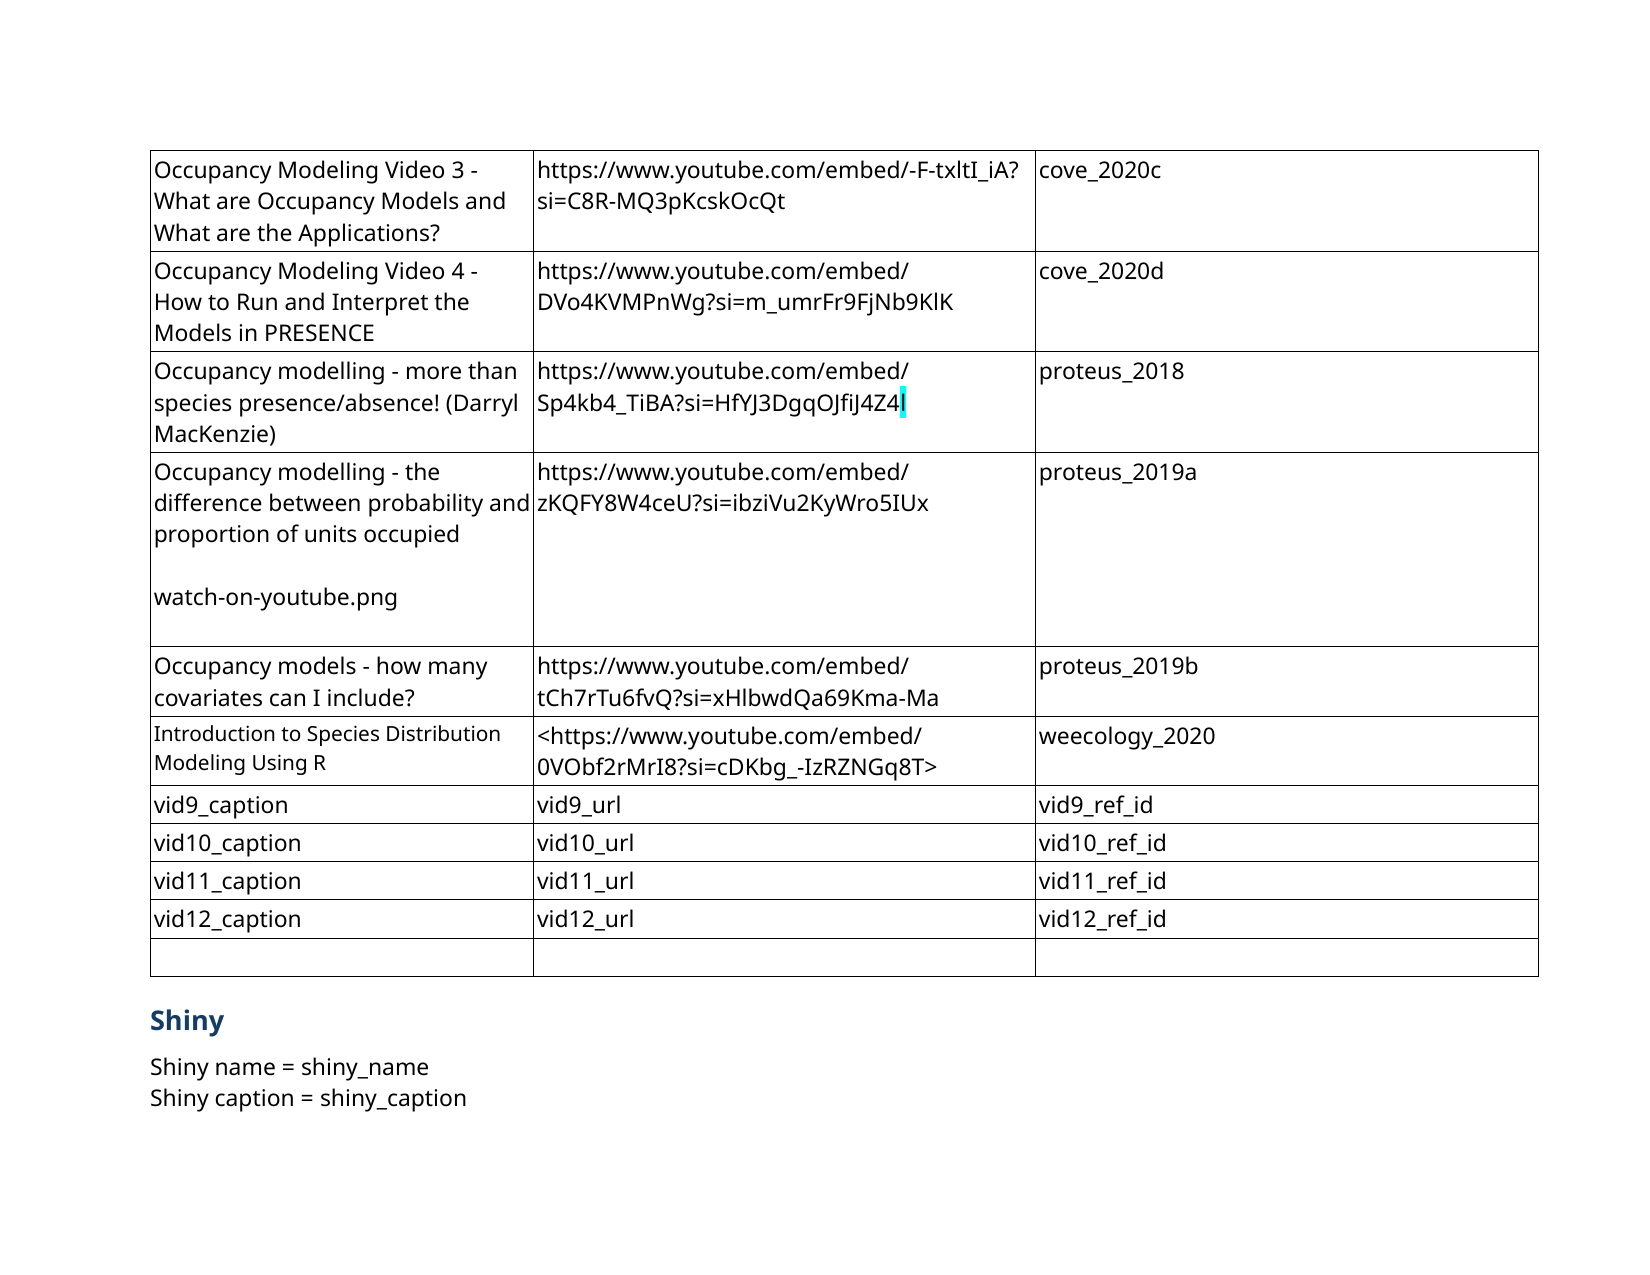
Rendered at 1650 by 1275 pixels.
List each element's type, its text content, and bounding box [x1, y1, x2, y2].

table_cell proteus_2019a [1036, 453, 1538, 646]
table_cell vid10_caption [151, 824, 533, 861]
table_cell vid9_url [534, 786, 1035, 823]
table_cell Occupancy modelling - the difference between probability and proportion of units occupied watch-on-youtube.png [151, 453, 533, 646]
table_cell vid11_caption [151, 862, 533, 899]
table_cell vid11_ref_id [1036, 862, 1538, 899]
table_cell vid12_ref_id [1036, 900, 1538, 937]
table_cell vid10_ref_id [1036, 824, 1538, 861]
table_cell weecology_2020 [1036, 717, 1538, 785]
table_cell Introduction to Species Distribution Modeling Using R [151, 717, 533, 785]
subtitle Shiny [150, 1002, 1500, 1038]
table_cell Occupancy Modeling Video 4 - How to Run and Interpret the Models in PRESENCE [151, 252, 533, 351]
table_cell https://www.youtube.com/embed/zKQFY8W4ceU?si=ibziVu2KyWro5IUx [534, 453, 1035, 646]
table_cell [534, 939, 1035, 976]
table_cell https://www.youtube.com/embed/Sp4kb4_TiBA?si=HfYJ3DgqOJfiJ4Z4l [534, 352, 1035, 452]
table_cell [151, 939, 533, 976]
table_cell <https://www.youtube.com/embed/0VObf2rMrI8?si=cDKbg_-IzRZNGq8T> [534, 717, 1035, 785]
table_cell Occupancy Modeling Video 3 - What are Occupancy Models and What are the Applications? [151, 151, 533, 251]
table_cell vid10_url [534, 824, 1035, 861]
table_cell https://www.youtube.com/embed/-F-txltI_iA?si=C8R-MQ3pKcskOcQt [534, 151, 1035, 251]
table_cell https://www.youtube.com/embed/DVo4KVMPnWg?si=m_umrFr9FjNb9KlK [534, 252, 1035, 351]
table_cell vid9_ref_id [1036, 786, 1538, 823]
table_cell [1036, 939, 1538, 976]
table_cell https://www.youtube.com/embed/tCh7rTu6fvQ?si=xHlbwdQa69Kma-Ma [534, 647, 1035, 716]
table_cell vid12_url [534, 900, 1035, 937]
table_cell vid12_caption [151, 900, 533, 937]
table_cell vid9_caption [151, 786, 533, 823]
table_cell proteus_2019b [1036, 647, 1538, 716]
text Shiny name = shiny_name [150, 1051, 1500, 1082]
table_cell cove_2020d [1036, 252, 1538, 351]
table_cell Occupancy modelling - more than species presence/absence! (Darryl MacKenzie) [151, 352, 533, 452]
table_cell vid11_url [534, 862, 1035, 899]
table_cell Occupancy models - how many covariates can I include? [151, 647, 533, 716]
table_cell cove_2020c [1036, 151, 1538, 251]
text Shiny caption = shiny_caption [150, 1082, 1500, 1113]
table_cell proteus_2018 [1036, 352, 1538, 452]
